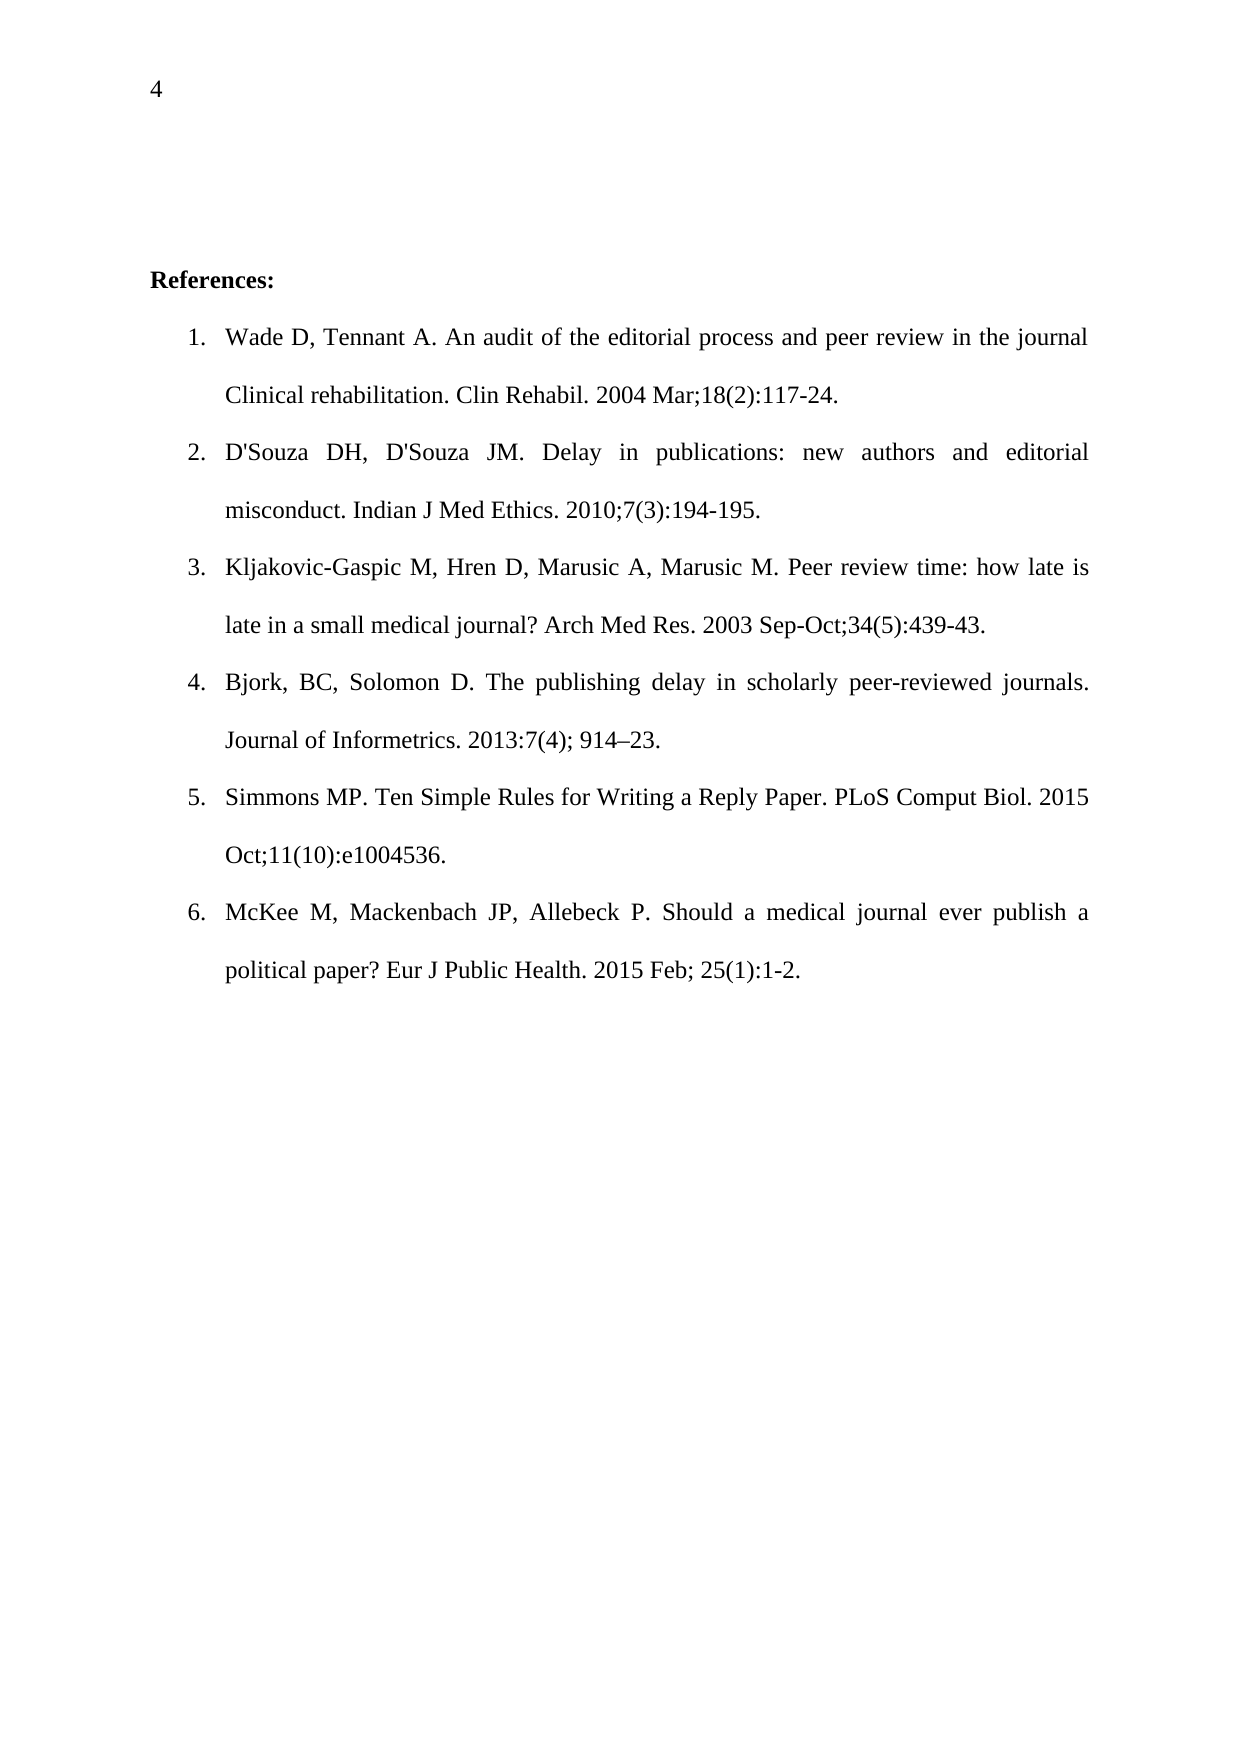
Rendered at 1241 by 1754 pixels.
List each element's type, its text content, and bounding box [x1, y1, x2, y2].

list Simmons MP. Ten Simple Rules for Writing a Reply Paper. PLoS Comput Biol. 2015 Oct;11(10):e1004536. [187, 782, 1090, 869]
list Kljakovic-Gaspic M, Hren D, Marusic A, Marusic M. Peer review time: how late is late in a small medical journal? Arch Med Res. 2003 Sep-Oct;34(5):439-43. [187, 552, 1090, 639]
list D'Souza DH, D'Souza JM. Delay in publications: new authors and editorial misconduct. Indian J Med Ethics. 2010;7(3):194-195. [187, 437, 1090, 524]
list McKee M, Mackenbach JP, Allebeck P. Should a medical journal ever publish a political paper? Eur J Public Health. 2015 Feb; 25(1):1-2. [187, 897, 1090, 984]
list Bjork, BC, Solomon D. The publishing delay in scholarly peer-reviewed journals. Journal of Informetrics. 2013:7(4); 914–23. [187, 667, 1090, 754]
list Wade D, Tennant A. An audit of the editorial process and peer review in the journal Clinical rehabilitation. Clin Rehabil. 2004 Mar;18(2):117-24. [187, 322, 1090, 409]
text References: [150, 265, 1090, 294]
